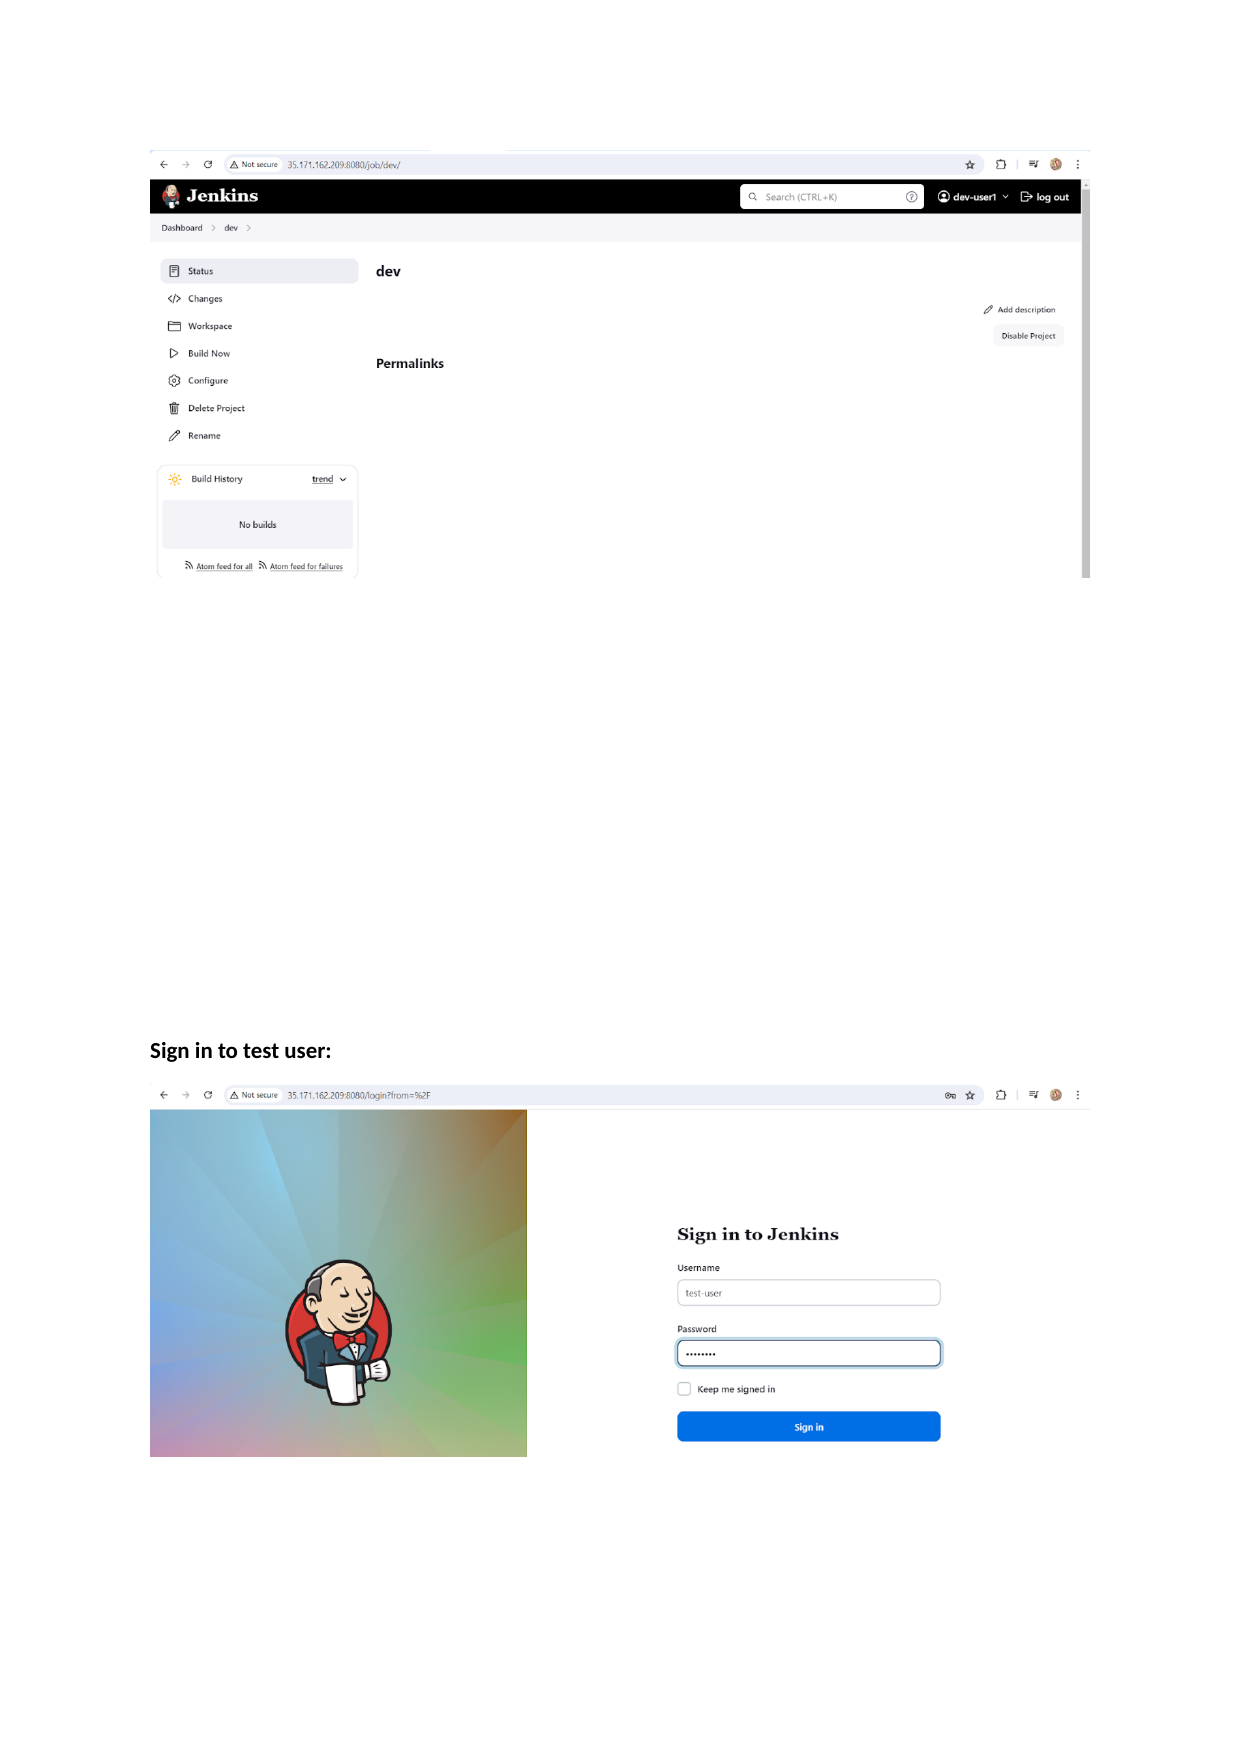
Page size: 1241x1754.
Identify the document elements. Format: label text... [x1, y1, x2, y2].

picture [150, 1083, 1091, 1457]
picture [150, 150, 1091, 578]
text Sign in to test user: [150, 1036, 1090, 1064]
